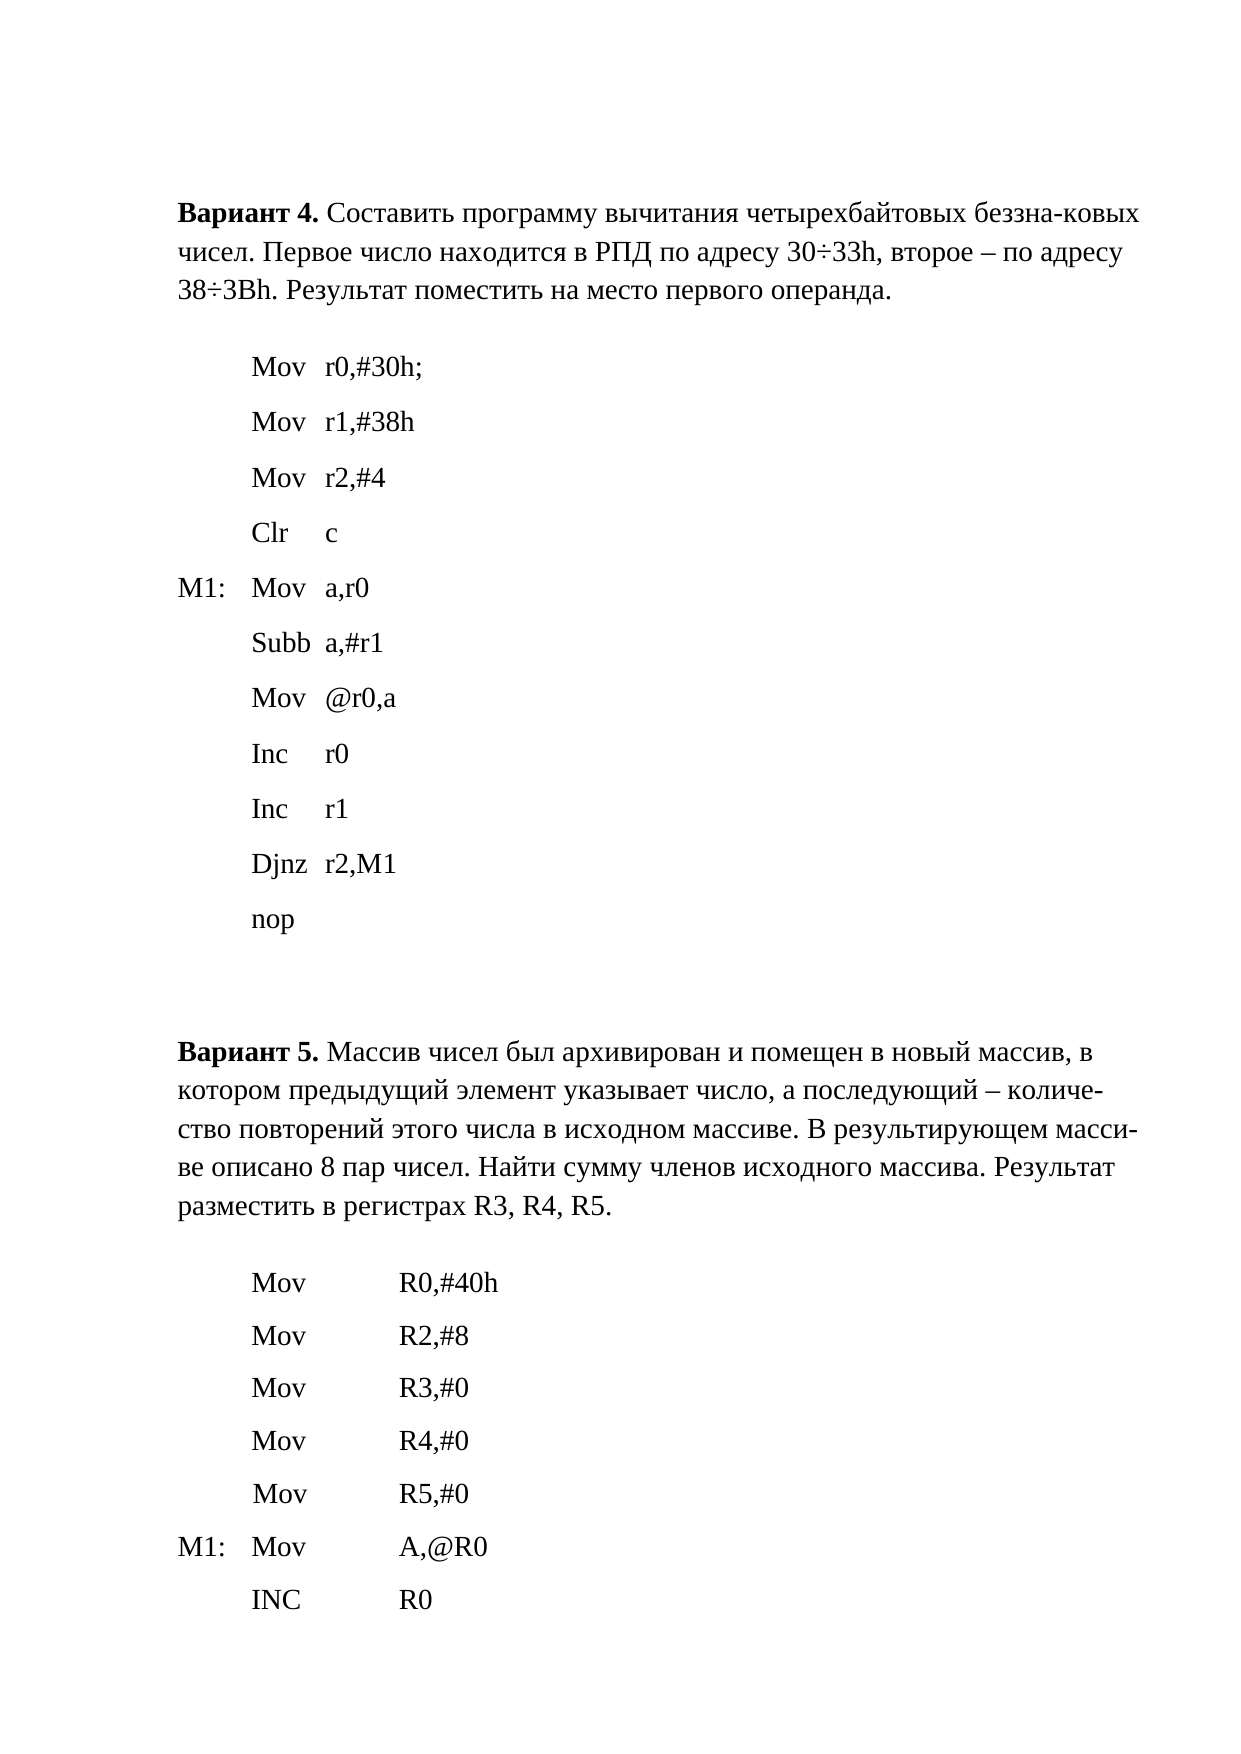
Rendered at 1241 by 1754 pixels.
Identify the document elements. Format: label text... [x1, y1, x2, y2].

text M1: Mov a,r0 [177, 570, 1152, 604]
text Mov R0,#40h [177, 1265, 1152, 1298]
text Mov R4,#0 [177, 1423, 1152, 1457]
text Mov r0,#30h; [177, 349, 1152, 383]
text Вариант 4. Составить программу вычитания четырехбайтовых беззна-ковых чисел. Первое число находится в РПД по адресу 30÷33h, второе – по адресу 38÷3Bh. Результат поместить на место первого операнда. [177, 195, 1152, 306]
text Clr c [177, 515, 1152, 548]
text Mov r1,#38h [177, 404, 1152, 438]
text Inc r1 [177, 791, 1152, 824]
text Mov R5,#0 [177, 1476, 1152, 1510]
text Subb a,#r1 [177, 625, 1152, 659]
text Djnz r2,M1 [177, 846, 1152, 880]
text Inc r0 [177, 736, 1152, 769]
text Mov R3,#0 [177, 1371, 1152, 1404]
text Mov R2,#8 [177, 1318, 1152, 1351]
text INC R0 [177, 1582, 1152, 1615]
text M1: Mov A,@R0 [177, 1529, 1152, 1563]
text Mov @r0,a [177, 681, 1152, 714]
text nop [177, 901, 1152, 935]
text Mov r2,#4 [177, 460, 1152, 493]
text Вариант 5. Массив чисел был архивирован и помещен в новый массив, в котором предыдущий элемент указывает число, а последующий – количе-ство повторений этого числа в исходном массиве. В результирующем масси-ве описано 8 пар чисел. Найти сумму членов исходного массива. Результат разместить в регистрах R3, R4, R5. [177, 1034, 1152, 1221]
